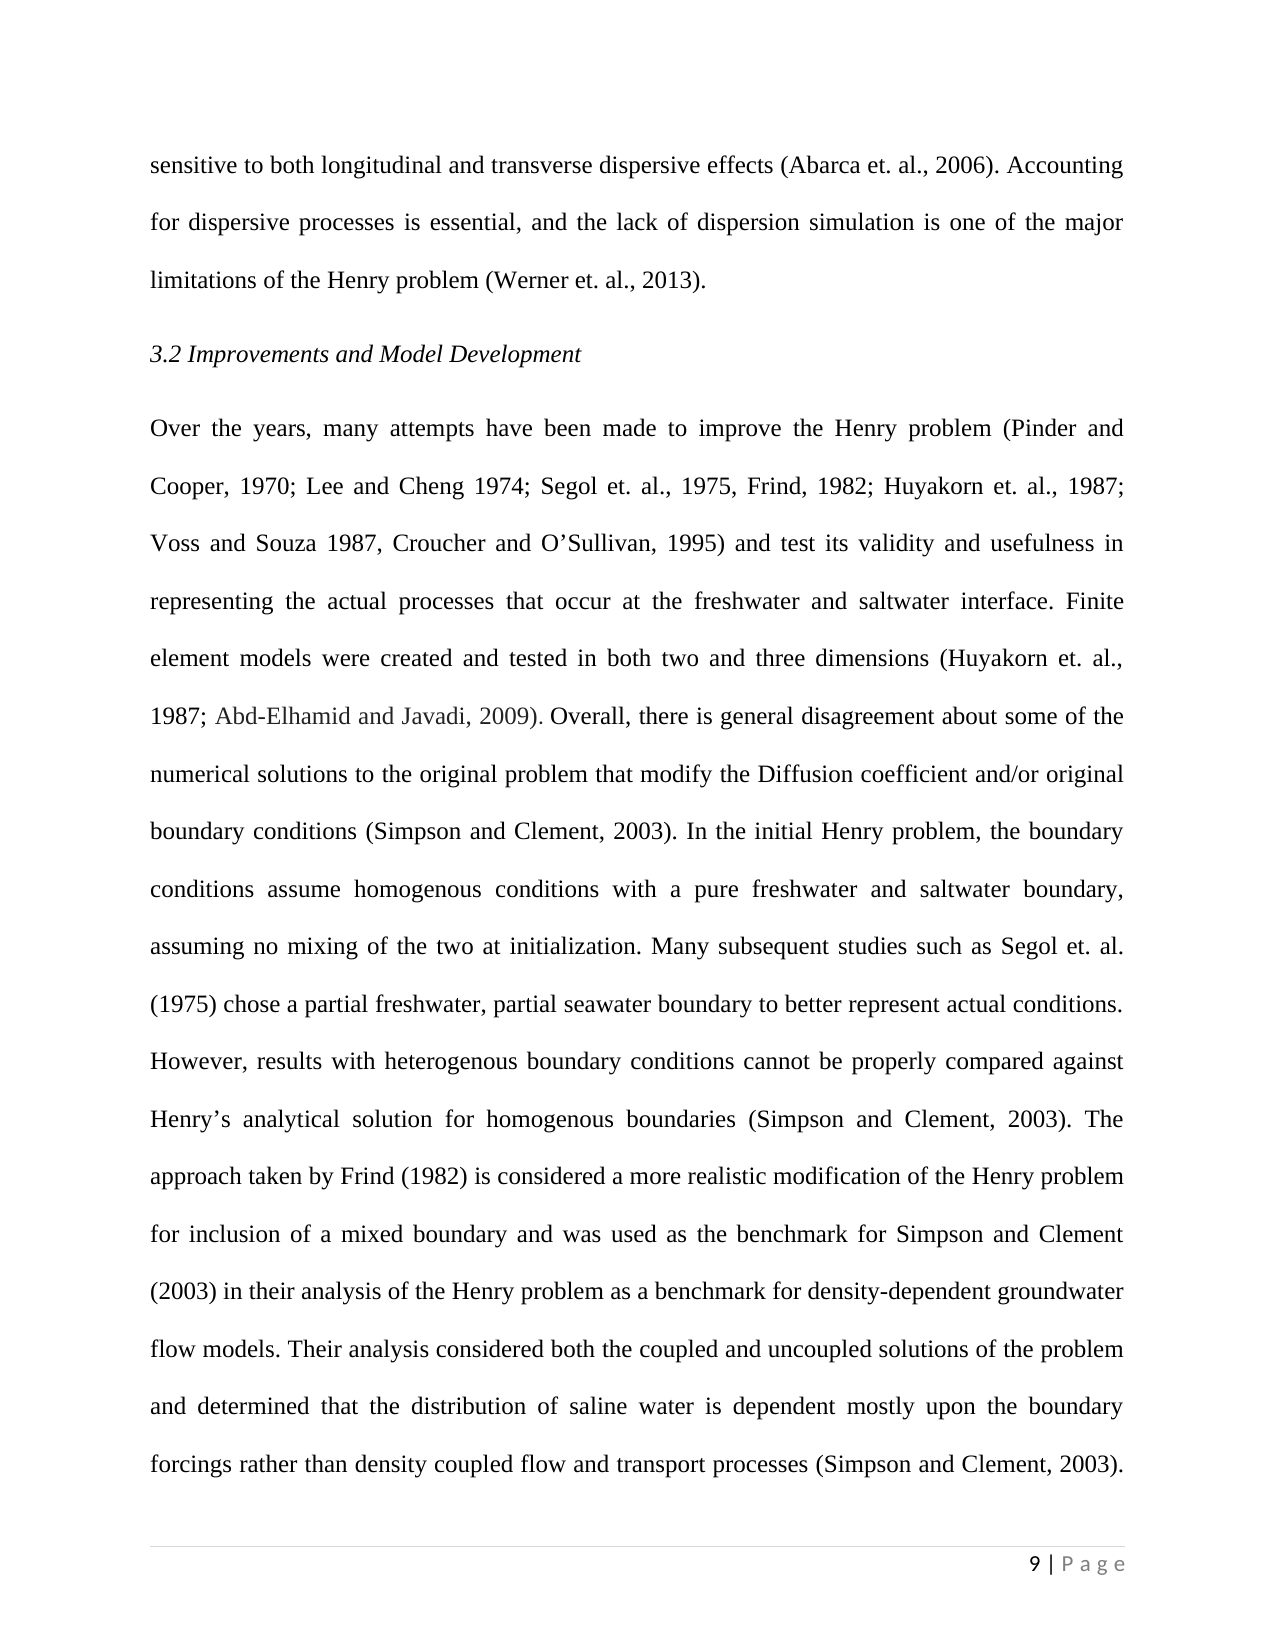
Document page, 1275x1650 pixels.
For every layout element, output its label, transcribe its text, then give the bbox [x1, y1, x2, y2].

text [150, 413, 1125, 1477]
text 3.2 Improvements and Model Development [150, 339, 1125, 368]
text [150, 150, 1125, 294]
